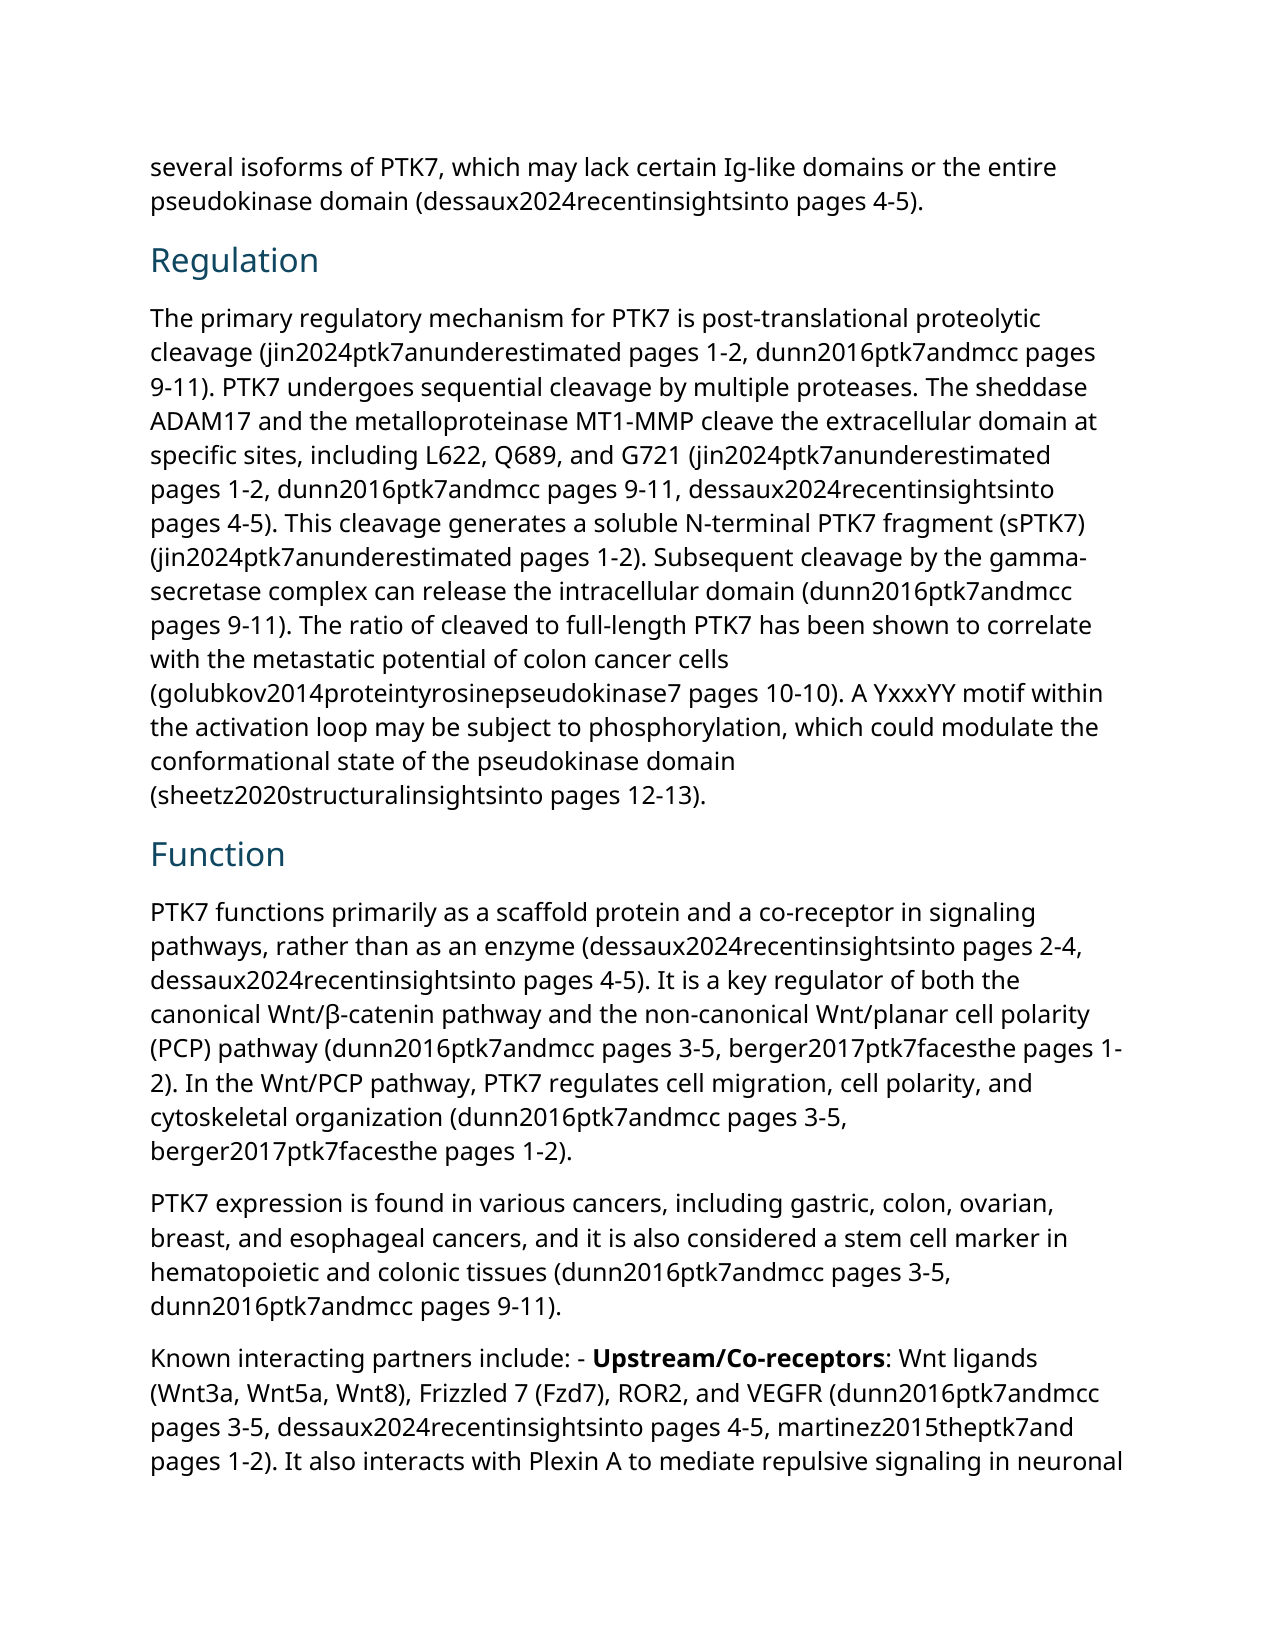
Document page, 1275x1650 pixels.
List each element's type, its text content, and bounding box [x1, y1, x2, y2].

subtitle Regulation [150, 237, 1125, 282]
subtitle Function [150, 831, 1125, 876]
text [150, 1341, 1125, 1477]
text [150, 150, 1125, 218]
text PTK7 functions primarily as a scaffold protein and a co-receptor in signaling pathways, rather than as an enzyme (dessaux2024recentinsightsinto pages 2-4, dessaux2024recentinsightsinto pages 4-5). It is a key regulator of both the canonical Wnt/β-catenin pathway and the non-canonical Wnt/planar cell polarity (PCP) pathway (dunn2016ptk7andmcc pages 3-5, berger2017ptk7facesthe pages 1-2). In the Wnt/PCP pathway, PTK7 regulates cell migration, cell polarity, and cytoskeletal organization (dunn2016ptk7andmcc pages 3-5, berger2017ptk7facesthe pages 1-2). [150, 895, 1125, 1167]
text PTK7 expression is found in various cancers, including gastric, colon, ovarian, breast, and esophageal cancers, and it is also considered a stem cell marker in hematopoietic and colonic tissues (dunn2016ptk7andmcc pages 3-5, dunn2016ptk7andmcc pages 9-11). [150, 1186, 1125, 1322]
text The primary regulatory mechanism for PTK7 is post-translational proteolytic cleavage (jin2024ptk7anunderestimated pages 1-2, dunn2016ptk7andmcc pages 9-11). PTK7 undergoes sequential cleavage by multiple proteases. The sheddase ADAM17 and the metalloproteinase MT1-MMP cleave the extracellular domain at specific sites, including L622, Q689, and G721 (jin2024ptk7anunderestimated pages 1-2, dunn2016ptk7andmcc pages 9-11, dessaux2024recentinsightsinto pages 4-5). This cleavage generates a soluble N-terminal PTK7 fragment (sPTK7) (jin2024ptk7anunderestimated pages 1-2). Subsequent cleavage by the gamma-secretase complex can release the intracellular domain (dunn2016ptk7andmcc pages 9-11). The ratio of cleaved to full-length PTK7 has been shown to correlate with the metastatic potential of colon cancer cells (golubkov2014proteintyrosinepseudokinase7 pages 10-10). A YxxxYY motif within the activation loop may be subject to phosphorylation, which could modulate the conformational state of the pseudokinase domain (sheetz2020structuralinsightsinto pages 12-13). [150, 301, 1125, 812]
